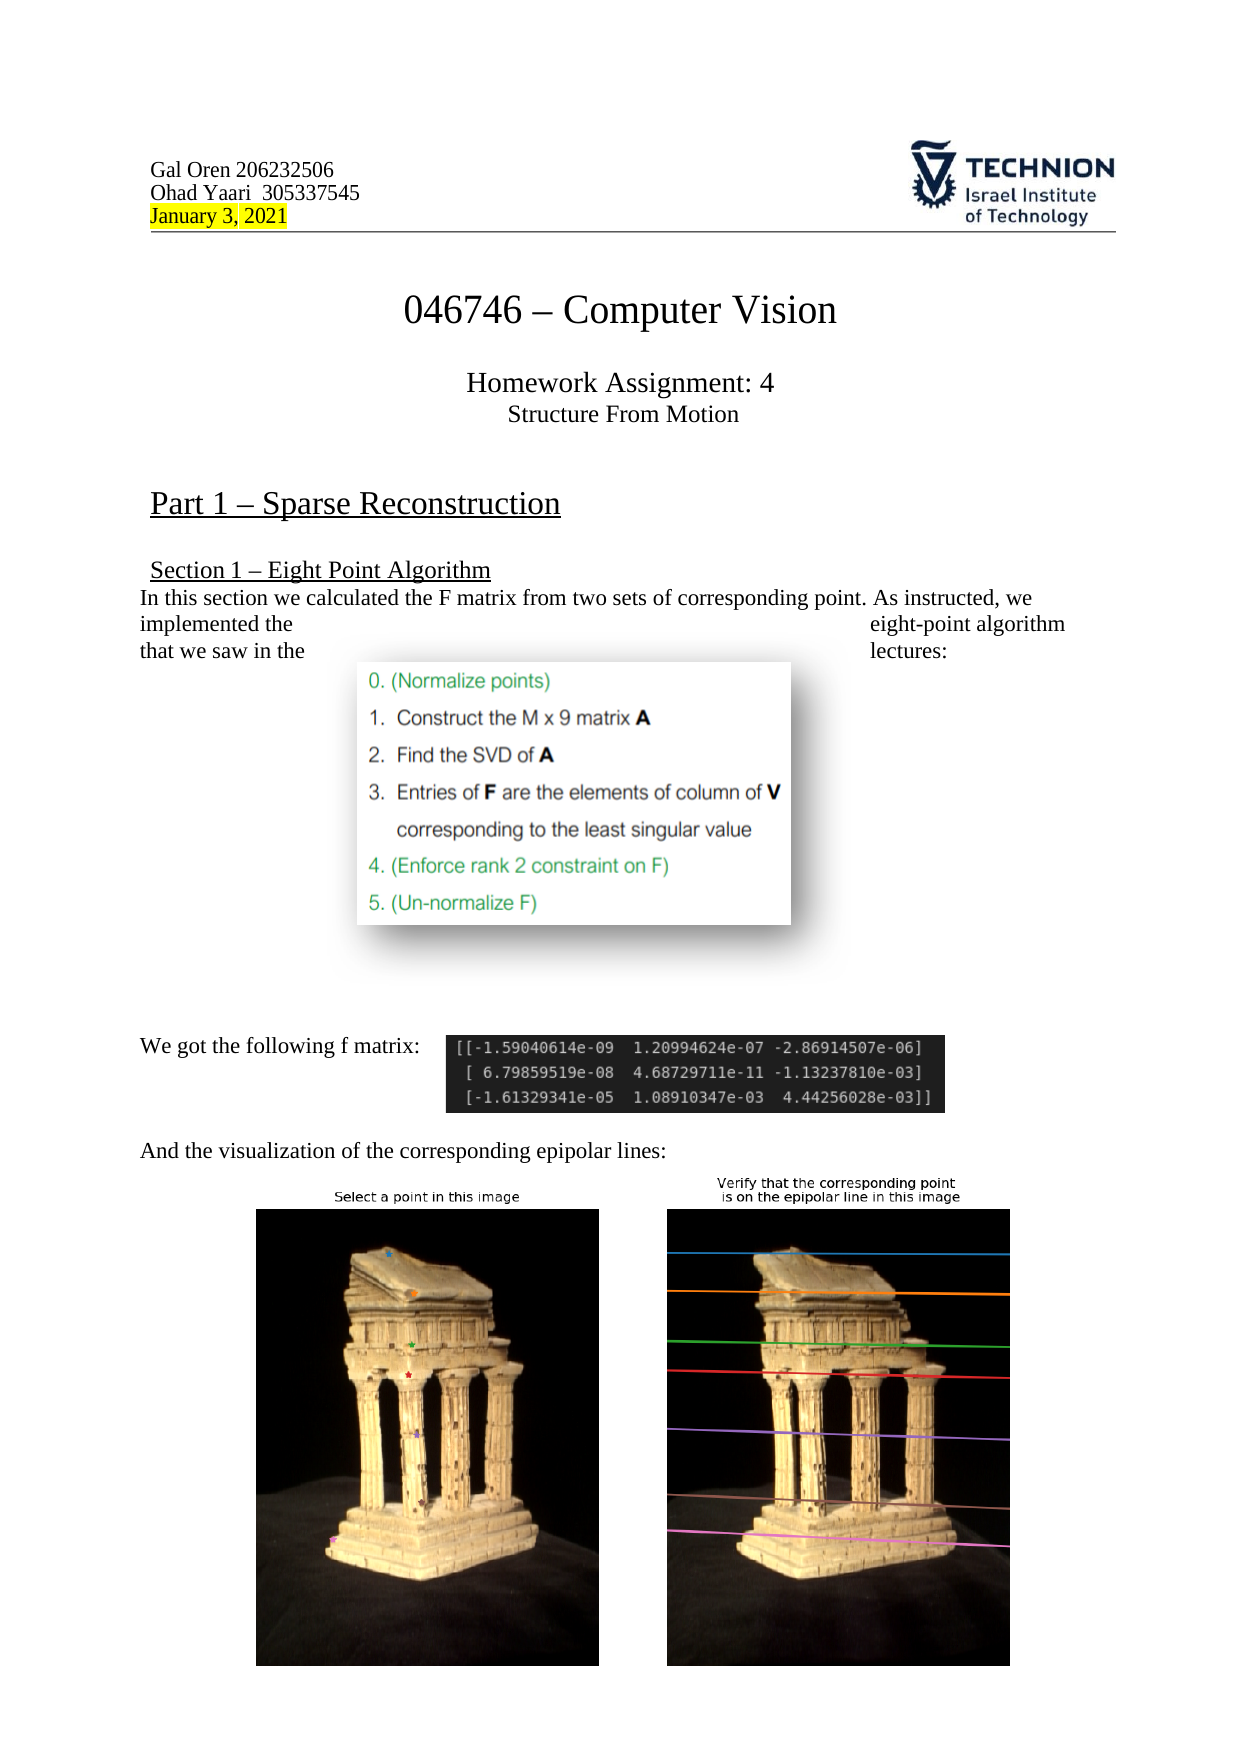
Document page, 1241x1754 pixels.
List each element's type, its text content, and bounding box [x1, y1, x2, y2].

subtitle Part 1 – Sparse Reconstruction [150, 483, 1101, 521]
picture [357, 662, 791, 925]
text And the visualization of the corresponding epipolar lines: [139, 1138, 1101, 1164]
picture [908, 140, 1116, 228]
text Homework Assignment: 4 [146, 366, 1094, 399]
subtitle Section 1 – Eight Point Algorithm [150, 555, 1101, 584]
picture [445, 1035, 945, 1113]
picture [240, 1172, 1015, 1676]
text Structure From Motion [139, 399, 1101, 428]
text In this section we calculated the F matrix from two sets of corresponding point. As instructed, we implemented the eight-point algorithm that we saw in the lectures: [139, 584, 1101, 663]
text We got the following f matrix: [139, 1032, 1101, 1058]
title 046746 – Computer Vision [146, 285, 1094, 333]
